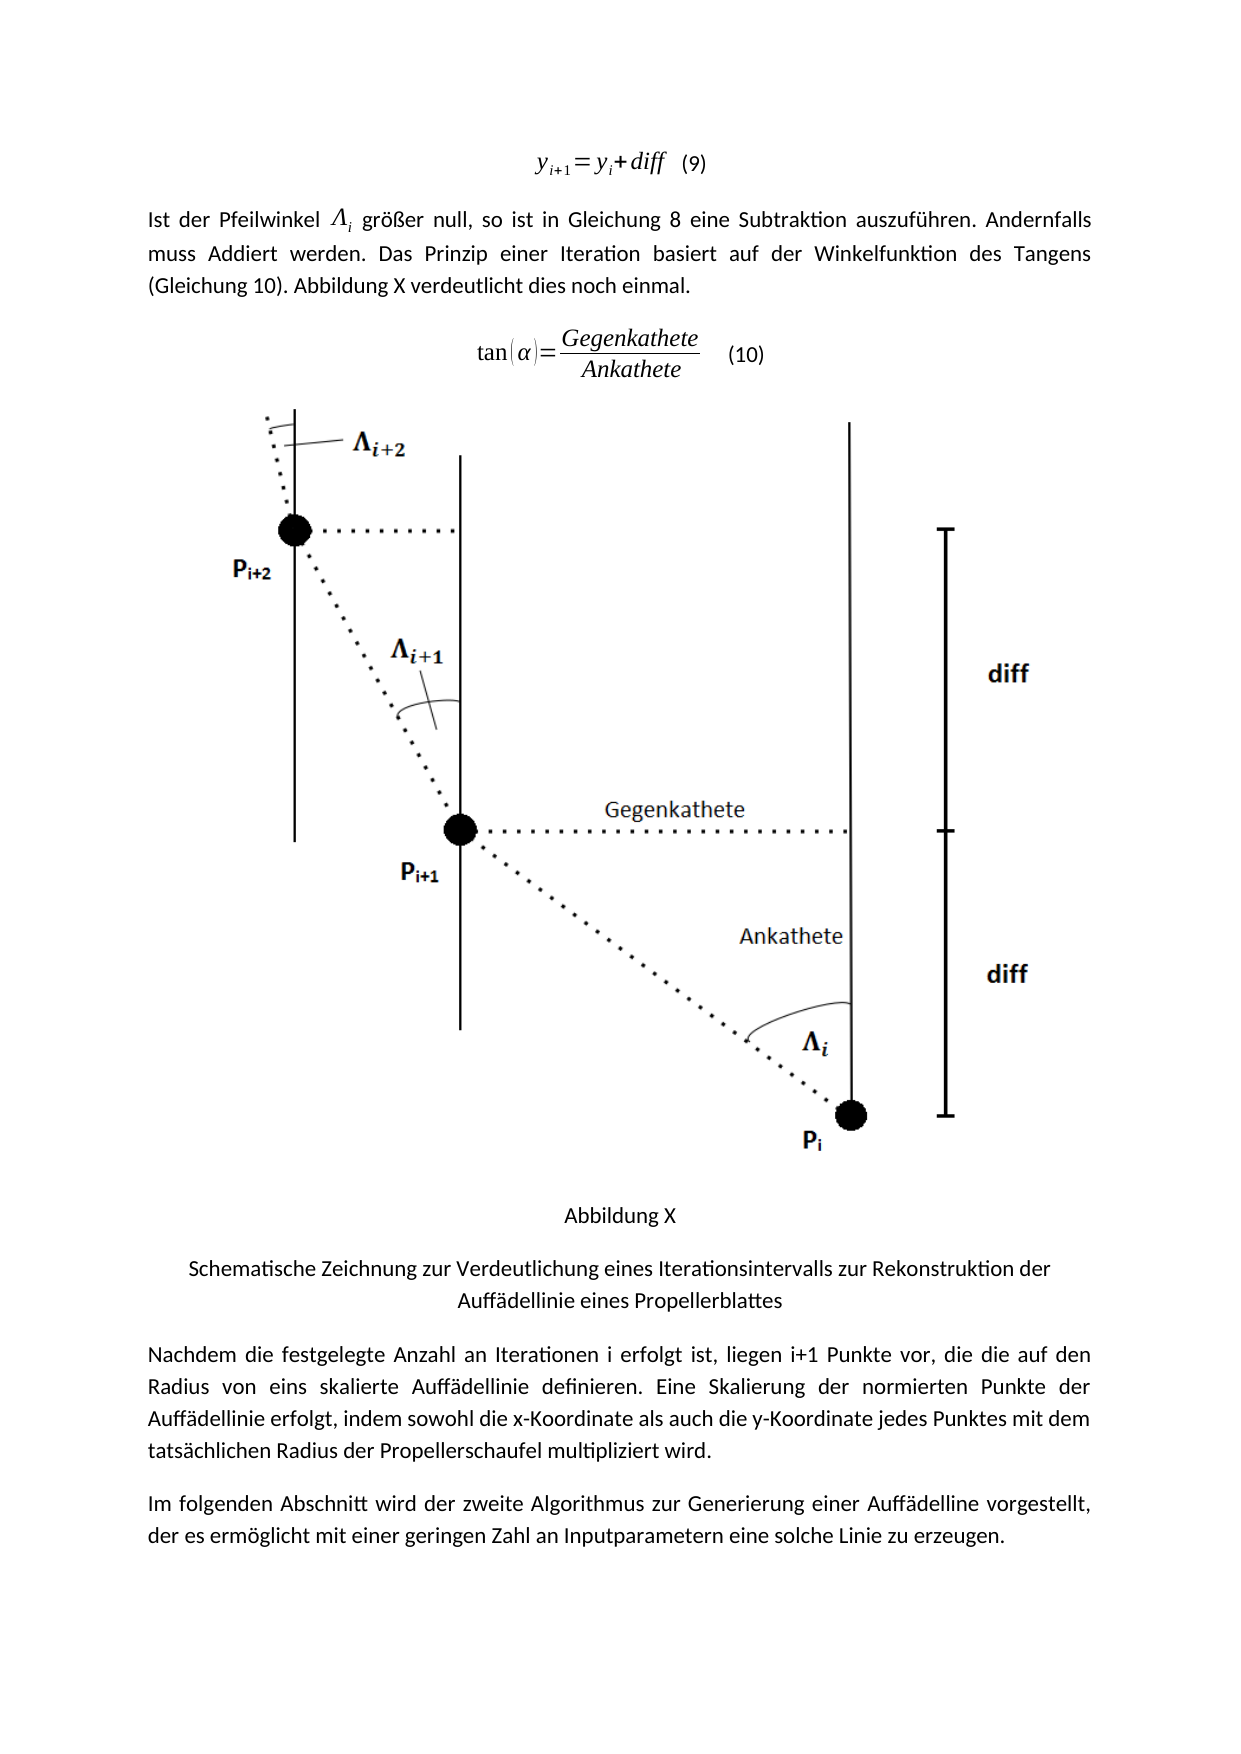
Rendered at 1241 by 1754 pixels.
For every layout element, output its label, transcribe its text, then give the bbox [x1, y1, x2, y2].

text (10) [148, 325, 1093, 384]
text Schematische Zeichnung zur Verdeutlichung eines Iterationsintervalls zur Rekonstruktion der Auffädellinie eines Propellerblattes [148, 1254, 1093, 1315]
text Ist der Pfeilwinkel größer null, so ist in Gleichung 8 eine Subtraktion auszuführen. Andernfalls muss Addiert werden. Das Prinzip einer Iteration basiert auf der Winkelfunktion des Tangens (Gleichung 10). Abbildung X verdeutlicht dies noch einmal. [148, 204, 1093, 300]
picture [147, 408, 1093, 1177]
text Abbildung X [148, 1201, 1093, 1229]
text (9) [148, 148, 1093, 179]
text Nachdem die festgelegte Anzahl an Iterationen i erfolgt ist, liegen i+1 Punkte vor, die die auf den Radius von eins skalierte Auffädellinie definieren. Eine Skalierung der normierten Punkte der Auffädellinie erfolgt, indem sowohl die x-Koordinate als auch die y-Koordinate jedes Punktes mit dem tatsächlichen Radius der Propellerschaufel multipliziert wird. [148, 1340, 1093, 1464]
text Im folgenden Abschnitt wird der zweite Algorithmus zur Generierung einer Auffädelline vorgestellt, der es ermöglicht mit einer geringen Zahl an Inputparametern eine solche Linie zu erzeugen. [148, 1489, 1093, 1549]
